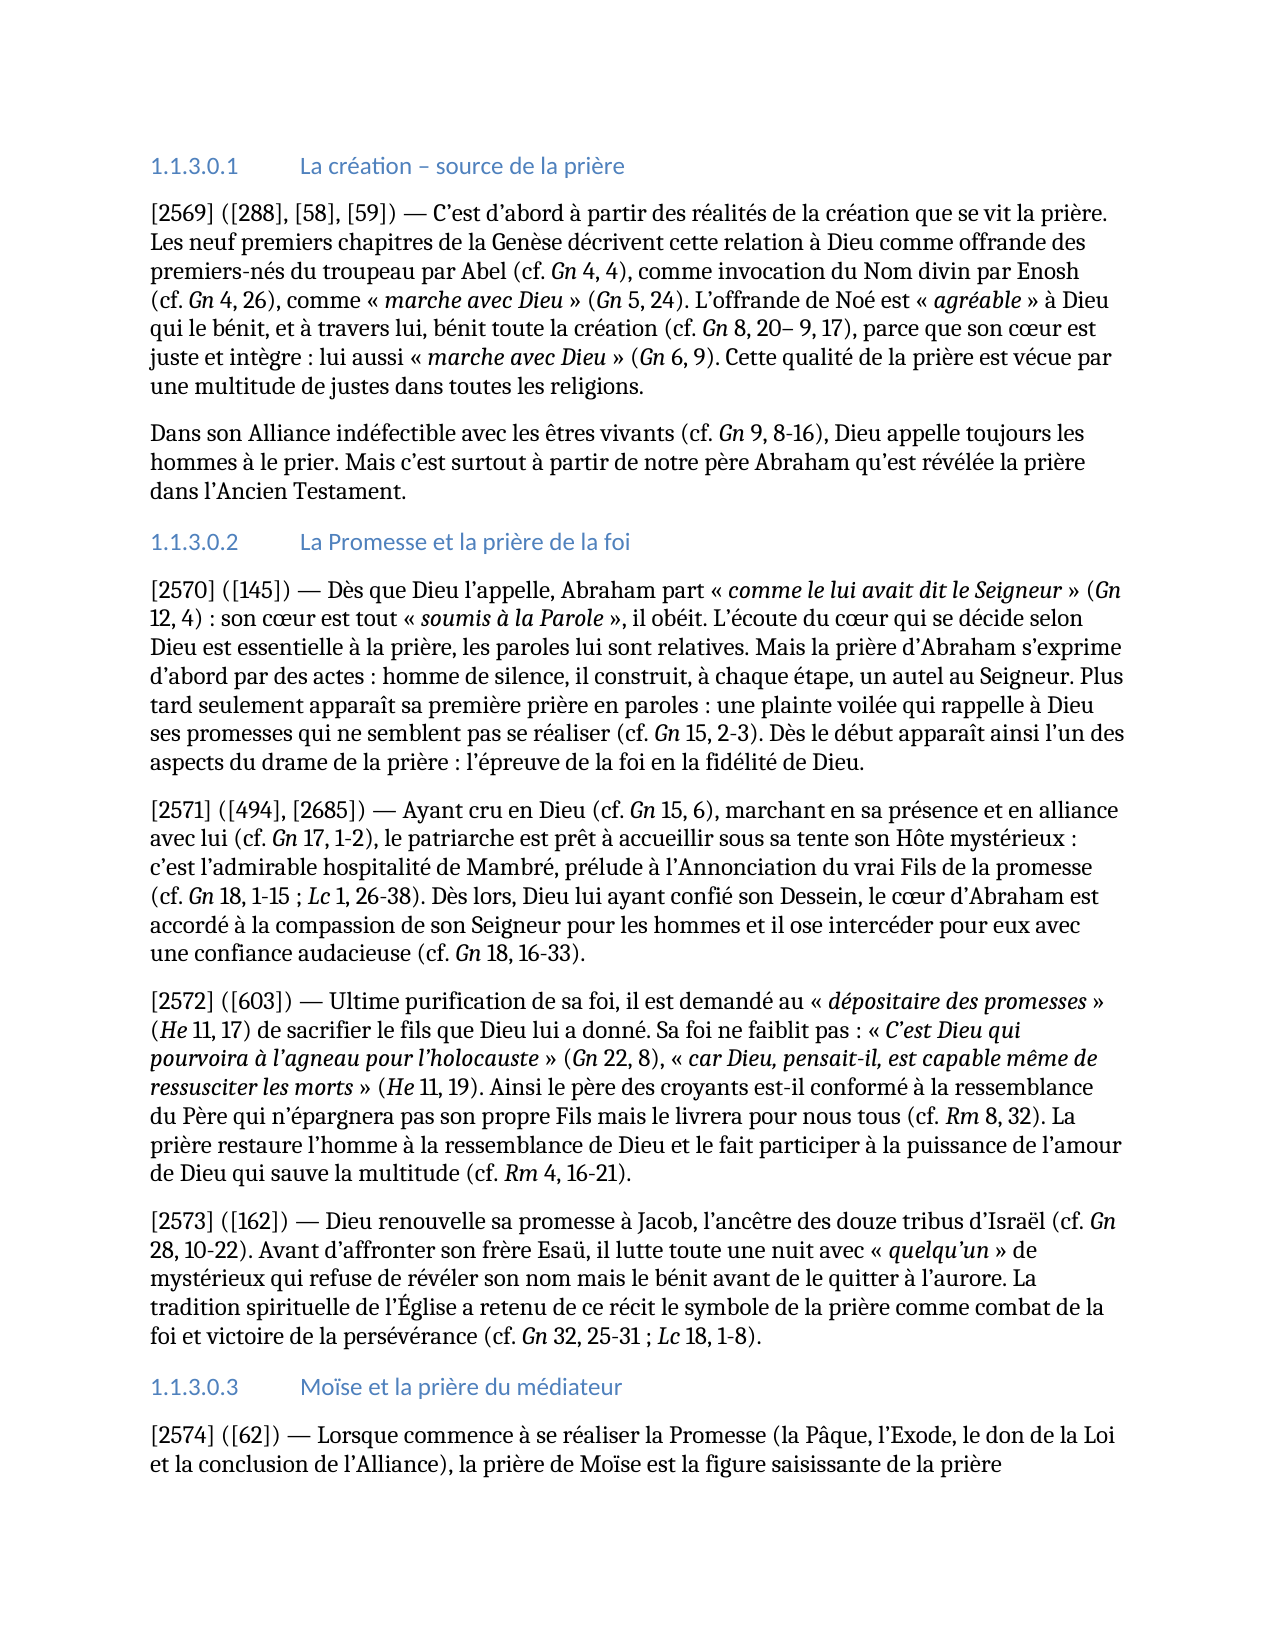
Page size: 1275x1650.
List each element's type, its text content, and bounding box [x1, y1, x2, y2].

subtitle 1.1.3.0.2 La Promesse et la prière de la foi [150, 526, 1125, 557]
subtitle 1.1.3.0.3 Moïse et la prière du médiateur [150, 1371, 1125, 1402]
text [2573] ([162]) — Dieu renouvelle sa promesse à Jacob, l’ancêtre des douze tribus d’Israël (cf. Gn 28, 10-22). Avant d’affronter son frère Esaü, il lutte toute une nuit avec « quelqu’un » de mystérieux qui refuse de révéler son nom mais le bénit avant de le quitter à l’aurore. La tradition spirituelle de l’Église a retenu de ce récit le symbole de la prière comme combat de la foi et victoire de la persévérance (cf. Gn 32, 25-31 ; Lc 18, 1-8). [150, 1207, 1125, 1351]
text [2570] ([145]) — Dès que Dieu l’appelle, Abraham part « comme le lui avait dit le Seigneur » (Gn 12, 4) : son cœur est tout « soumis à la Parole », il obéit. L’écoute du cœur qui se décide selon Dieu est essentielle à la prière, les paroles lui sont relatives. Mais la prière d’Abraham s’exprime d’abord par des actes : homme de silence, il construit, à chaque étape, un autel au Seigneur. Plus tard seulement apparaît sa première prière en paroles : une plainte voilée qui rappelle à Dieu ses promesses qui ne semblent pas se réaliser (cf. Gn 15, 2-3). Dès le début apparaît ainsi l’un des aspects du drame de la prière : l’épreuve de la foi en la fidélité de Dieu. [150, 576, 1125, 777]
text [2571] ([494], [2685]) — Ayant cru en Dieu (cf. Gn 15, 6), marchant en sa présence et en alliance avec lui (cf. Gn 17, 1-2), le patriarche est prêt à accueillir sous sa tente son Hôte mystérieux : c’est l’admirable hospitalité de Mambré, prélude à l’Annonciation du vrai Fils de la promesse (cf. Gn 18, 1-15 ; Lc 1, 26-38). Dès lors, Dieu lui ayant confié son Dessein, le cœur d’Abraham est accordé à la compassion de son Seigneur pour les hommes et il ose intercéder pour eux avec une confiance audacieuse (cf. Gn 18, 16-33). [150, 796, 1125, 968]
subtitle 1.1.3.0.1 La création – source de la prière [150, 150, 1125, 181]
text Dans son Alliance indéfectible avec les êtres vivants (cf. Gn 9, 8-16), Dieu appelle toujours les hommes à le prier. Mais c’est surtout à partir de notre père Abraham qu’est révélée la prière dans l’Ancien Testament. [150, 419, 1125, 506]
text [150, 1421, 1125, 1478]
text [2569] ([288], [58], [59]) — C’est d’abord à partir des réalités de la création que se vit la prière. Les neuf premiers chapitres de la Genèse décrivent cette relation à Dieu comme offrande des premiers-nés du troupeau par Abel (cf. Gn 4, 4), comme invocation du Nom divin par Enosh (cf. Gn 4, 26), comme « marche avec Dieu » (Gn 5, 24). L’offrande de Noé est « agréable » à Dieu qui le bénit, et à travers lui, bénit toute la création (cf. Gn 8, 20– 9, 17), parce que son cœur est juste et intègre : lui aussi « marche avec Dieu » (Gn 6, 9). Cette qualité de la prière est vécue par une multitude de justes dans toutes les religions. [150, 199, 1125, 401]
text [2572] ([603]) — Ultime purification de sa foi, il est demandé au « dépositaire des promesses » (He 11, 17) de sacrifier le fils que Dieu lui a donné. Sa foi ne faiblit pas : « C’est Dieu qui pourvoira à l’agneau pour l’holocauste » (Gn 22, 8), « car Dieu, pensait-il, est capable même de ressusciter les morts » (He 11, 19). Ainsi le père des croyants est-il conformé à la ressemblance du Père qui n’épargnera pas son propre Fils mais le livrera pour nous tous (cf. Rm 8, 32). La prière restaure l’homme à la ressemblance de Dieu et le fait participer à la puissance de l’amour de Dieu qui sauve la multitude (cf. Rm 4, 16-21). [150, 987, 1125, 1188]
